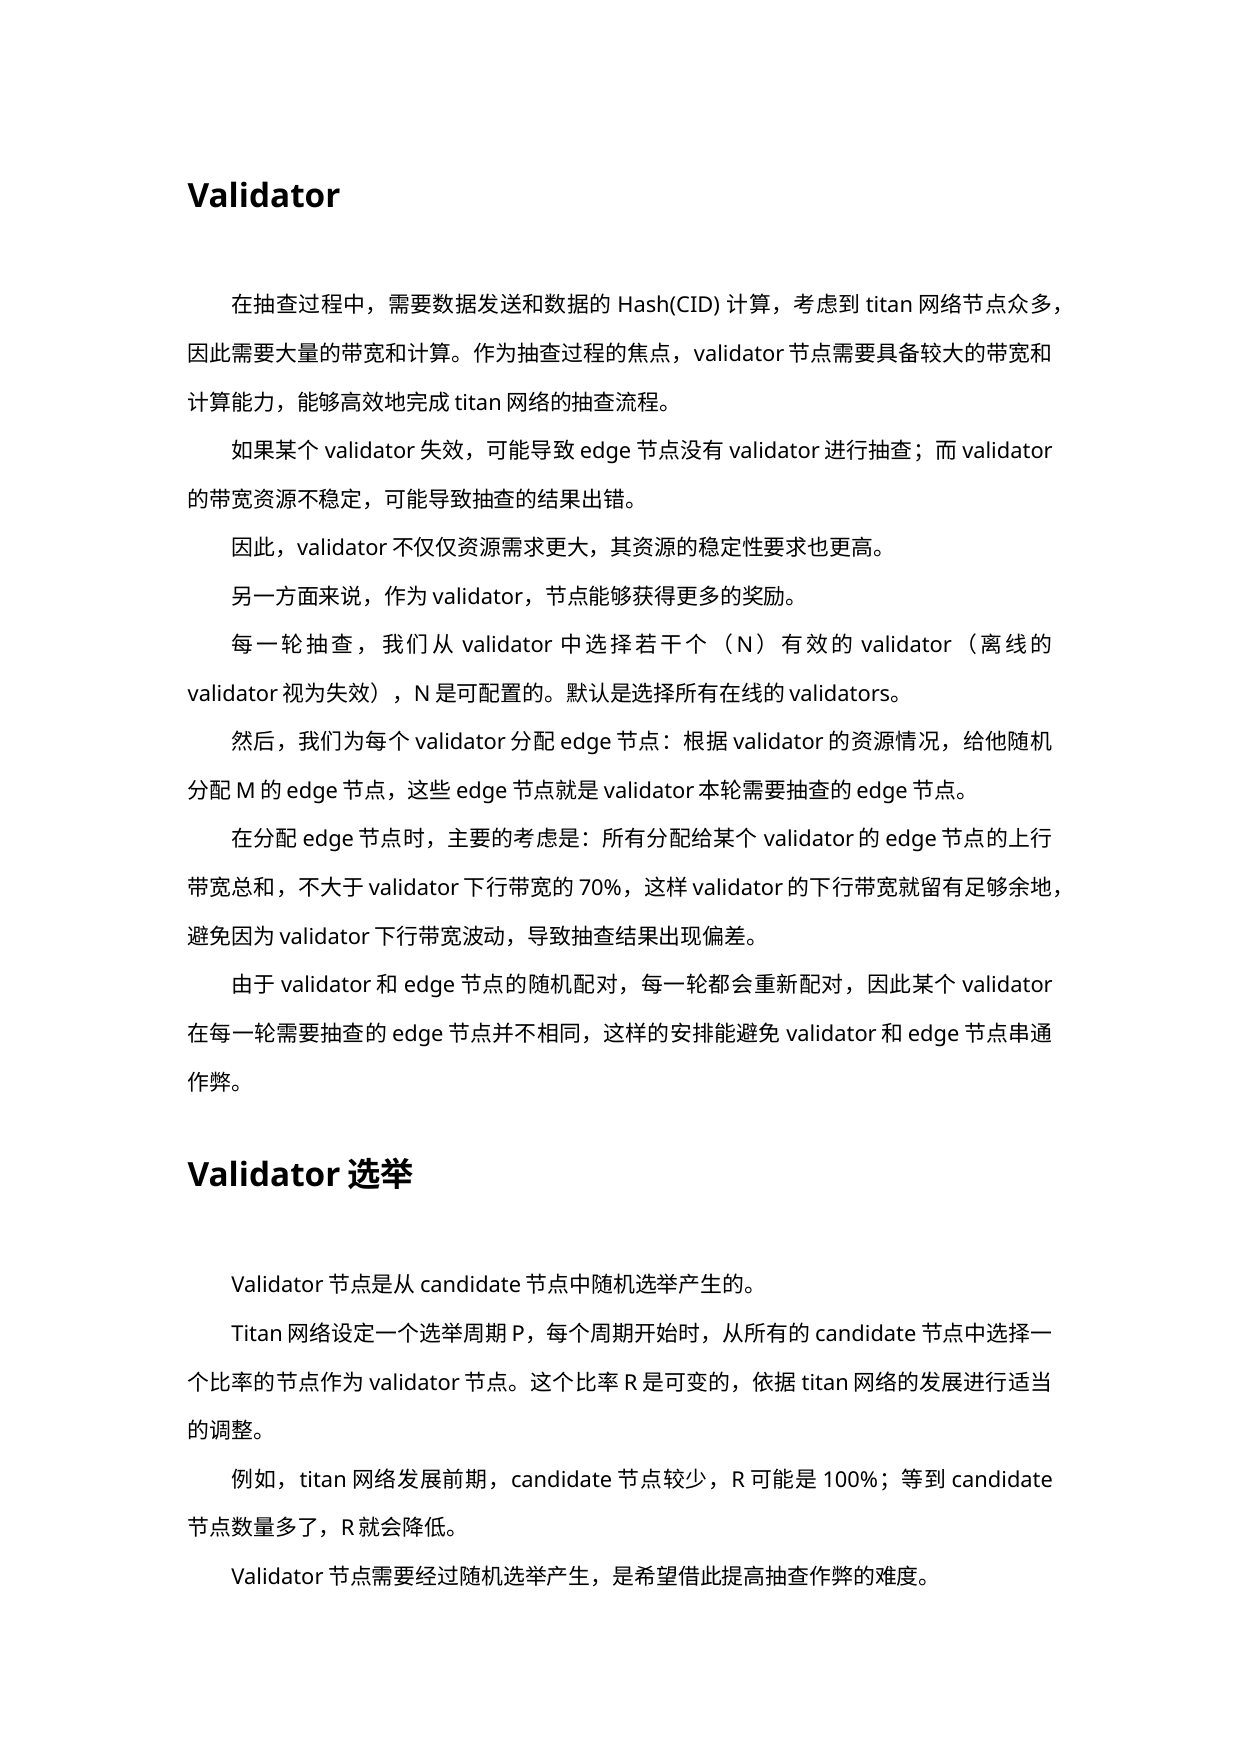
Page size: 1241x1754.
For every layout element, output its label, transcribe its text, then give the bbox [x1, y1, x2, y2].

text 由于validator和edge节点的随机配对，每一轮都会重新配对，因此某个validator在每一轮需要抽查的edge节点并不相同，这样的安排能避免validator和edge节点串通作弊。 [187, 967, 1053, 1097]
text 然后，我们为每个validator分配edge节点：根据validator的资源情况，给他随机分配M的edge节点，这些edge节点就是validator本轮需要抽查的edge节点。 [187, 724, 1053, 805]
subtitle Validator [187, 162, 1053, 227]
text 例如，titan网络发展前期，candidate节点较少，R可能是100%；等到candidate节点数量多了，R就会降低。 [187, 1461, 1053, 1542]
text Validator节点需要经过随机选举产生，是希望借此提高抽查作弊的难度。 [187, 1558, 1053, 1591]
text 如果某个validator失效，可能导致edge节点没有validator进行抽查；而validator的带宽资源不稳定，可能导致抽查的结果出错。 [187, 433, 1053, 514]
text 在抽查过程中，需要数据发送和数据的Hash(CID) 计算，考虑到titan网络节点众多，因此需要大量的带宽和计算。作为抽查过程的焦点，validator节点需要具备较大的带宽和计算能力，能够高效地完成titan网络的抽查流程。 [187, 287, 1053, 417]
text 在分配edge节点时，主要的考虑是：所有分配给某个validator的edge节点的上行带宽总和，不大于validator下行带宽的70%，这样validator的下行带宽就留有足够余地，避免因为validator下行带宽波动，导致抽查结果出现偏差。 [187, 821, 1053, 951]
text Validator节点是从candidate节点中随机选举产生的。 [187, 1267, 1053, 1299]
text 另一方面来说，作为validator，节点能够获得更多的奖励。 [187, 578, 1053, 611]
text 因此，validator不仅仅资源需求更大，其资源的稳定性要求也更高。 [187, 530, 1053, 563]
subtitle Validator选举 [187, 1140, 1053, 1205]
text Titan网络设定一个选举周期P，每个周期开始时，从所有的candidate节点中选择一个比率的节点作为validator节点。这个比率R是可变的，依据titan网络的发展进行适当的调整。 [187, 1315, 1053, 1445]
text 每一轮抽查，我们从validator中选择若干个（N）有效的validator（离线的validator视为失效），N是可配置的。默认是选择所有在线的validators。 [187, 627, 1053, 708]
